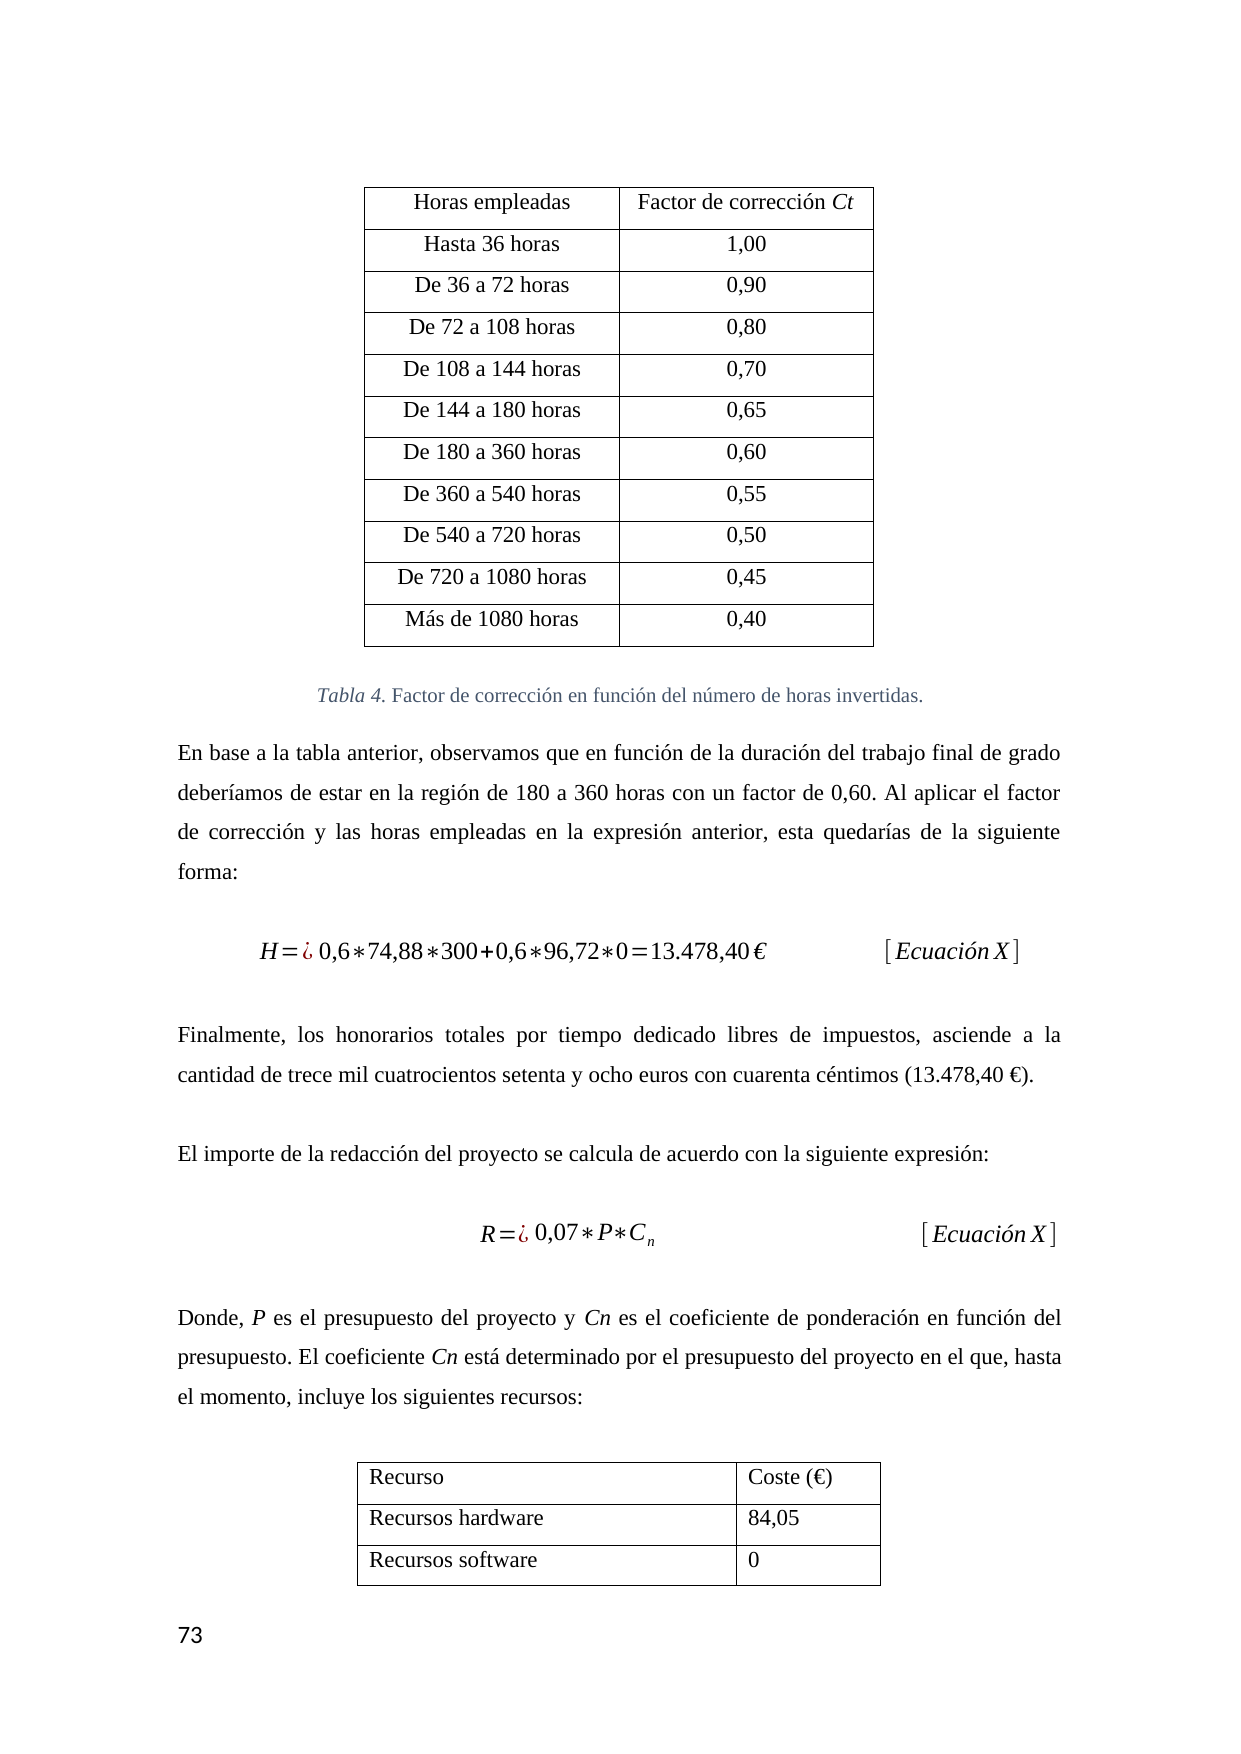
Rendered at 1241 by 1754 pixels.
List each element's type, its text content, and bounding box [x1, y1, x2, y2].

table_cell Recursos software [358, 1546, 736, 1585]
table_header Horas empleadas [365, 188, 619, 229]
table_cell 0,90 [620, 272, 873, 312]
table_header Recurso [358, 1463, 736, 1503]
text Donde, P es el presupuesto del proyecto y Cn es el coeficiente de ponderación en función del presupuesto. El coeficiente Cn está determinado por el presupuesto del proyecto en el que, hasta el momento, incluye los siguientes recursos: [177, 1304, 1063, 1409]
text Tabla 4. Factor de corrección en función del número de horas invertidas. [177, 647, 1063, 707]
table_cell 0,55 [620, 480, 873, 521]
table_cell 0 [737, 1546, 880, 1585]
table_cell De 36 a 72 horas [365, 272, 619, 312]
table_cell 0,80 [620, 313, 873, 354]
table_cell 84,05 [737, 1505, 880, 1545]
table_cell De 144 a 180 horas [365, 397, 619, 437]
table_cell 0,60 [620, 438, 873, 479]
table_cell De 540 a 720 horas [365, 522, 619, 562]
table_cell De 720 a 1080 horas [365, 563, 619, 604]
table_cell 0,40 [620, 605, 873, 646]
table_cell Recursos hardware [358, 1505, 736, 1545]
table_cell De 360 a 540 horas [365, 480, 619, 521]
text En base a la tabla anterior, observamos que en función de la duración del trabajo final de grado deberíamos de estar en la región de 180 a 360 horas con un factor de 0,60. Al aplicar el factor de corrección y las horas empleadas en la expresión anterior, esta quedarías de la siguiente forma: [177, 739, 1063, 884]
table_cell 0,50 [620, 522, 873, 562]
table_cell 0,70 [620, 355, 873, 396]
table_cell De 180 a 360 horas [365, 438, 619, 479]
table_cell Más de 1080 horas [365, 605, 619, 646]
text Finalmente, los honorarios totales por tiempo dedicado libres de impuestos, asciende a la cantidad de trece mil cuatrocientos setenta y ocho euros con cuarenta céntimos (13.478,40 €). [177, 1021, 1063, 1087]
table_cell 1,00 [620, 230, 873, 271]
table_cell 0,65 [620, 397, 873, 437]
table_cell De 108 a 144 horas [365, 355, 619, 396]
table_cell 0,45 [620, 563, 873, 604]
table_header Coste (€) [737, 1463, 880, 1503]
table_cell Hasta 36 horas [365, 230, 619, 271]
table_header Factor de corrección Ct [620, 188, 873, 229]
text El importe de la redacción del proyecto se calcula de acuerdo con la siguiente expresión: [177, 1140, 1063, 1166]
table_cell De 72 a 108 horas [365, 313, 619, 354]
